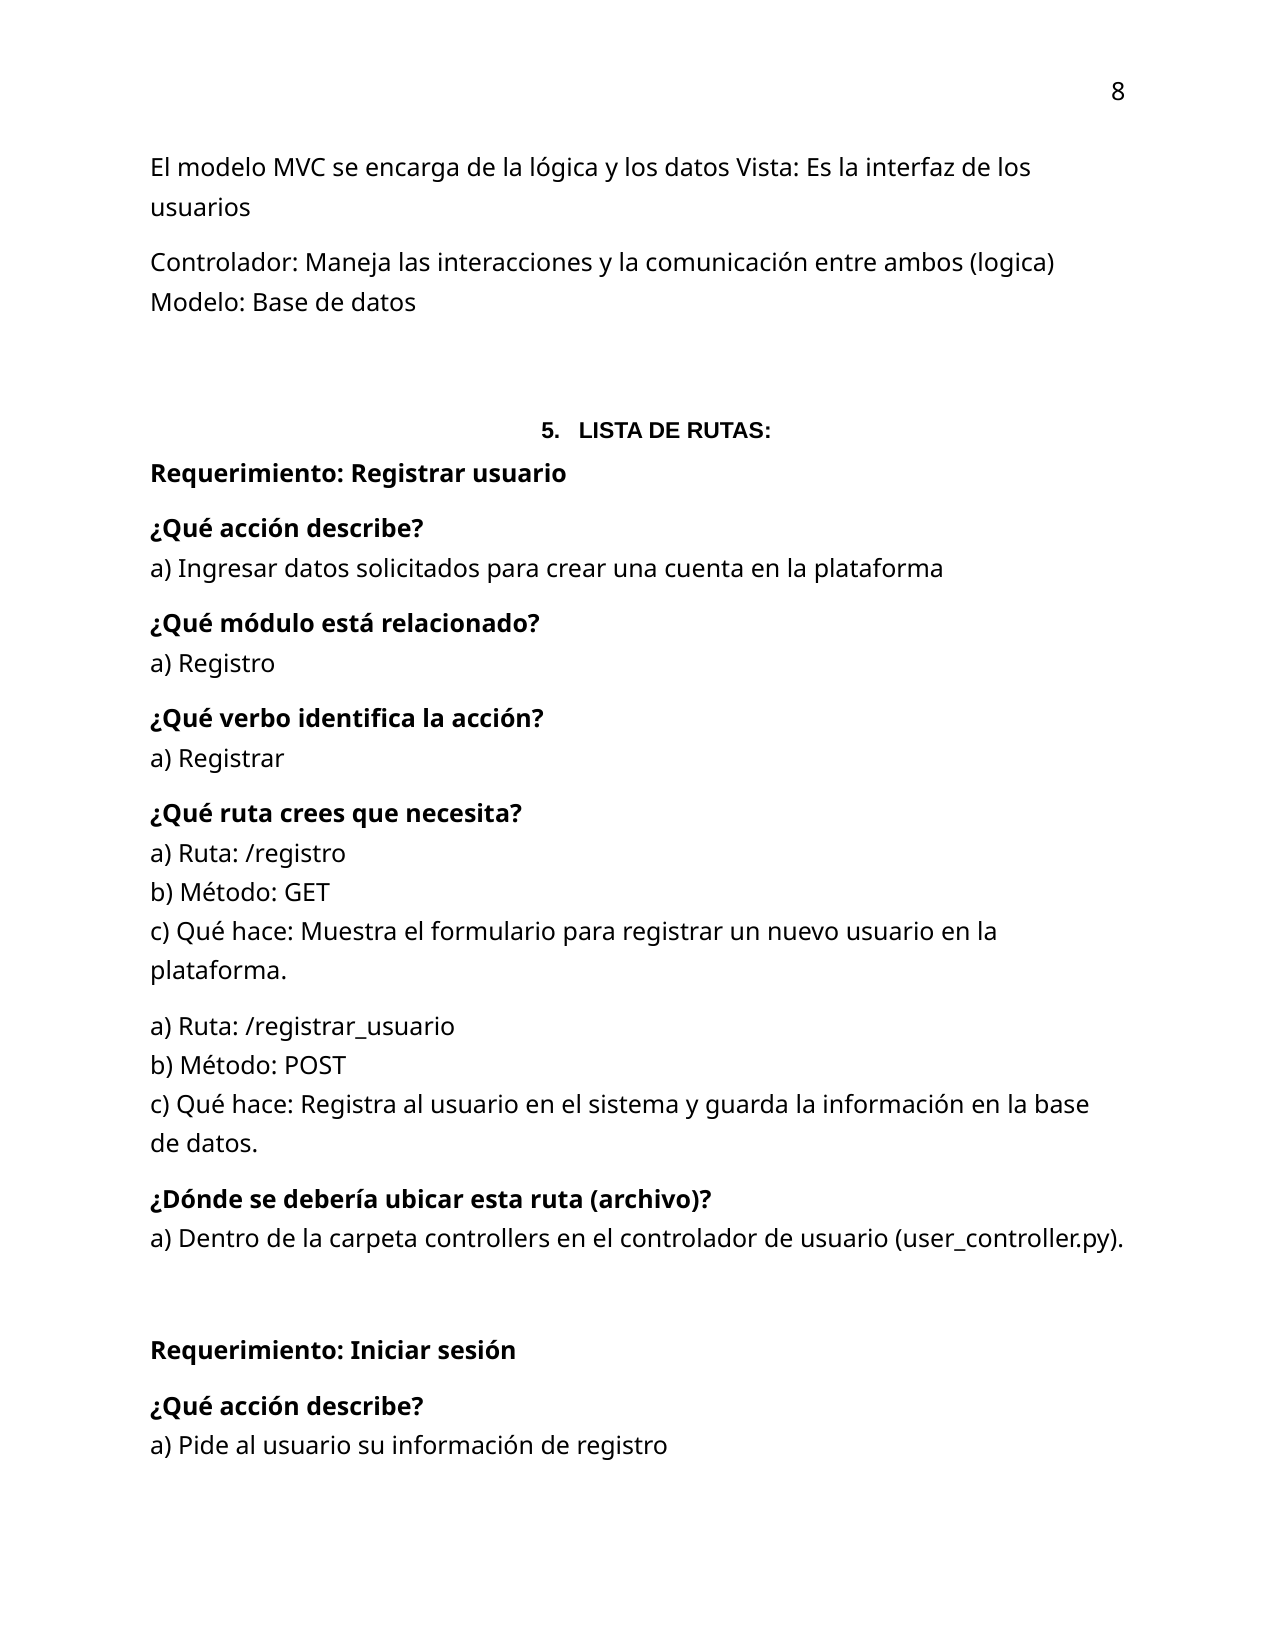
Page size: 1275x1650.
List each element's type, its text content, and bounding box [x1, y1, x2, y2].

text ¿Qué acción describe? a) Pide al usuario su información de registro [150, 1388, 1125, 1462]
text ¿Dónde se debería ubicar esta ruta (archivo)? a) Dentro de la carpeta controllers en el controlador de usuario (user_controller.py). [150, 1182, 1125, 1255]
text ¿Qué módulo está relacionado? a) Registro [150, 606, 1125, 679]
text Requerimiento: Iniciar sesión [150, 1333, 1125, 1367]
text Controlador: Maneja las interacciones y la comunicación entre ambos (logica) Modelo: Base de datos [150, 245, 1125, 318]
text ¿Qué ruta crees que necesita? a) Ruta: /registro b) Método: GET c) Qué hace: Muestra el formulario para registrar un nuevo usuario en la plataforma. [150, 796, 1125, 987]
text Requerimiento: Registrar usuario [150, 455, 1125, 489]
text El modelo MVC se encarga de la lógica y los datos Vista: Es la interfaz de los usuarios [150, 150, 1125, 223]
subtitle LISTA DE RUTAS: [187, 417, 1125, 443]
text ¿Qué verbo identifica la acción? a) Registrar [150, 701, 1125, 774]
text ¿Qué acción describe? a) Ingresar datos solicitados para crear una cuenta en la plataforma [150, 511, 1125, 584]
text a) Ruta: /registrar_usuario b) Método: POST c) Qué hace: Registra al usuario en el sistema y guarda la información en la base de datos. [150, 1008, 1125, 1160]
